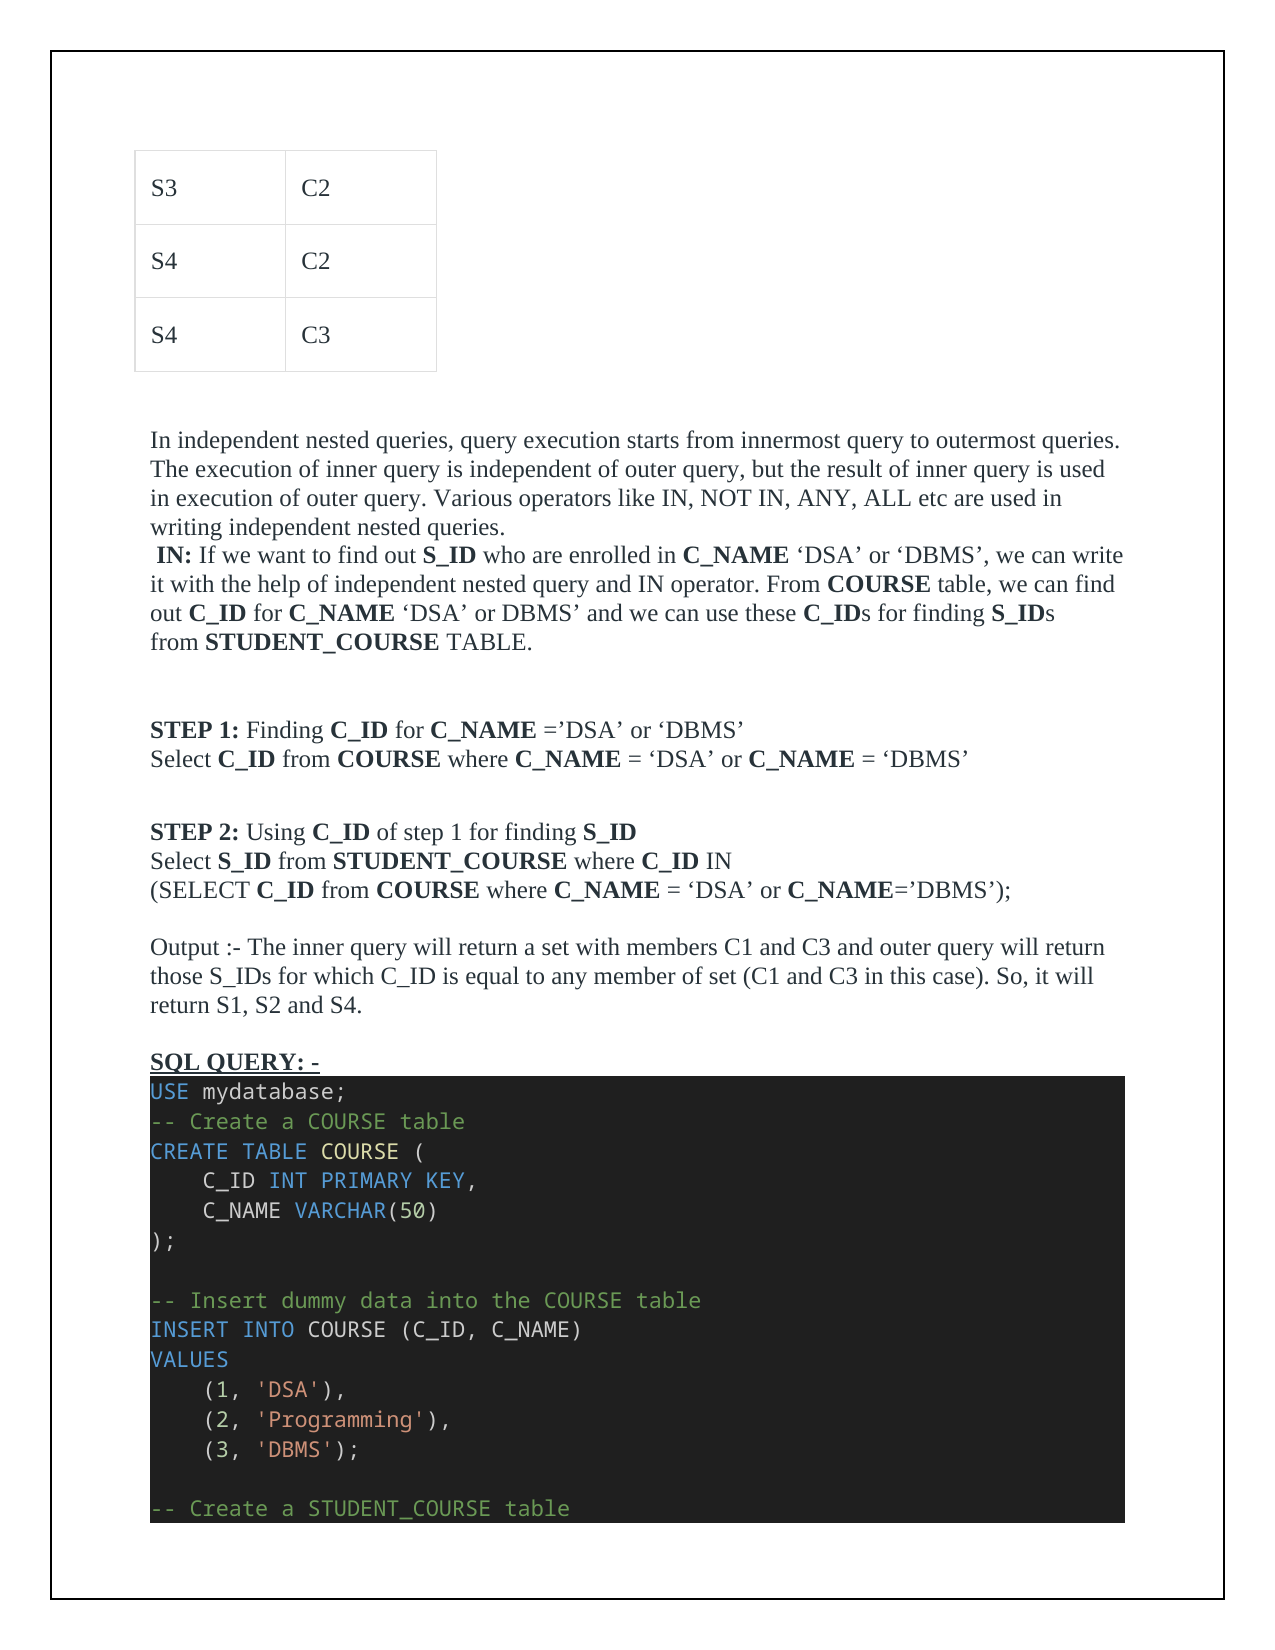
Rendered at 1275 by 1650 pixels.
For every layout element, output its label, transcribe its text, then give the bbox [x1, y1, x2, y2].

text Select C_ID from COURSE where C_NAME = ‘DSA’ or C_NAME = ‘DBMS’ [150, 744, 1125, 773]
text USE mydatabase; [150, 1076, 1125, 1106]
text Output :- The inner query will return a set with members C1 and C3 and outer query will return those S_IDs for which C_ID is equal to any member of set (C1 and C3 in this case). So, it will return S1, S2 and S4. [150, 932, 1125, 1019]
text CREATE TABLE COURSE ( [150, 1136, 1125, 1166]
text C_NAME VARCHAR(50) [150, 1195, 1125, 1225]
text (1, 'DSA'), [150, 1374, 1125, 1404]
text ); [150, 1225, 1125, 1255]
text VALUES [150, 1344, 1125, 1374]
text INSERT INTO COURSE (C_ID, C_NAME) [150, 1314, 1125, 1344]
text Select S_ID from STUDENT_COURSE where C_ID IN [150, 846, 1125, 875]
table_cell C2 [286, 151, 436, 223]
table_cell C2 [286, 225, 436, 297]
table_cell S4 [136, 298, 285, 371]
table_cell S4 [136, 225, 285, 297]
table_cell S3 [136, 151, 285, 223]
text In independent nested queries, query execution starts from innermost query to outermost queries. The execution of inner query is independent of outer query, but the result of inner query is used in execution of outer query. Various operators like IN, NOT IN, ANY, ALL etc are used in writing independent nested queries. [505, 426, 1125, 541]
text (3, 'DBMS'); [150, 1434, 1125, 1463]
text -- Create a STUDENT_COURSE table [150, 1493, 1125, 1523]
text (SELECT C_ID from COURSE where C_NAME = ‘DSA’ or C_NAME=’DBMS’); [150, 875, 1125, 904]
text -- Insert dummy data into the COURSE table [150, 1285, 1125, 1314]
text C_ID INT PRIMARY KEY, [150, 1166, 1125, 1195]
text STEP 1: Finding C_ID for C_NAME =’DSA’ or ‘DBMS’ [150, 716, 1125, 744]
table_cell C3 [286, 298, 436, 371]
text (2, 'Programming'), [150, 1404, 1125, 1434]
text SQL QUERY: - [150, 1047, 1125, 1076]
text IN: If we want to find out S_ID who are enrolled in C_NAME ‘DSA’ or ‘DBMS’, we can write it with the help of independent nested query and IN operator. From COURSE table, we can find out C_ID for C_NAME ‘DSA’ or DBMS’ and we can use these C_IDs for finding S_IDs from STUDENT_COURSE TABLE. [150, 541, 1125, 656]
text -- Create a COURSE table [150, 1106, 1125, 1136]
text STEP 2: Using C_ID of step 1 for finding S_ID [150, 817, 1125, 846]
